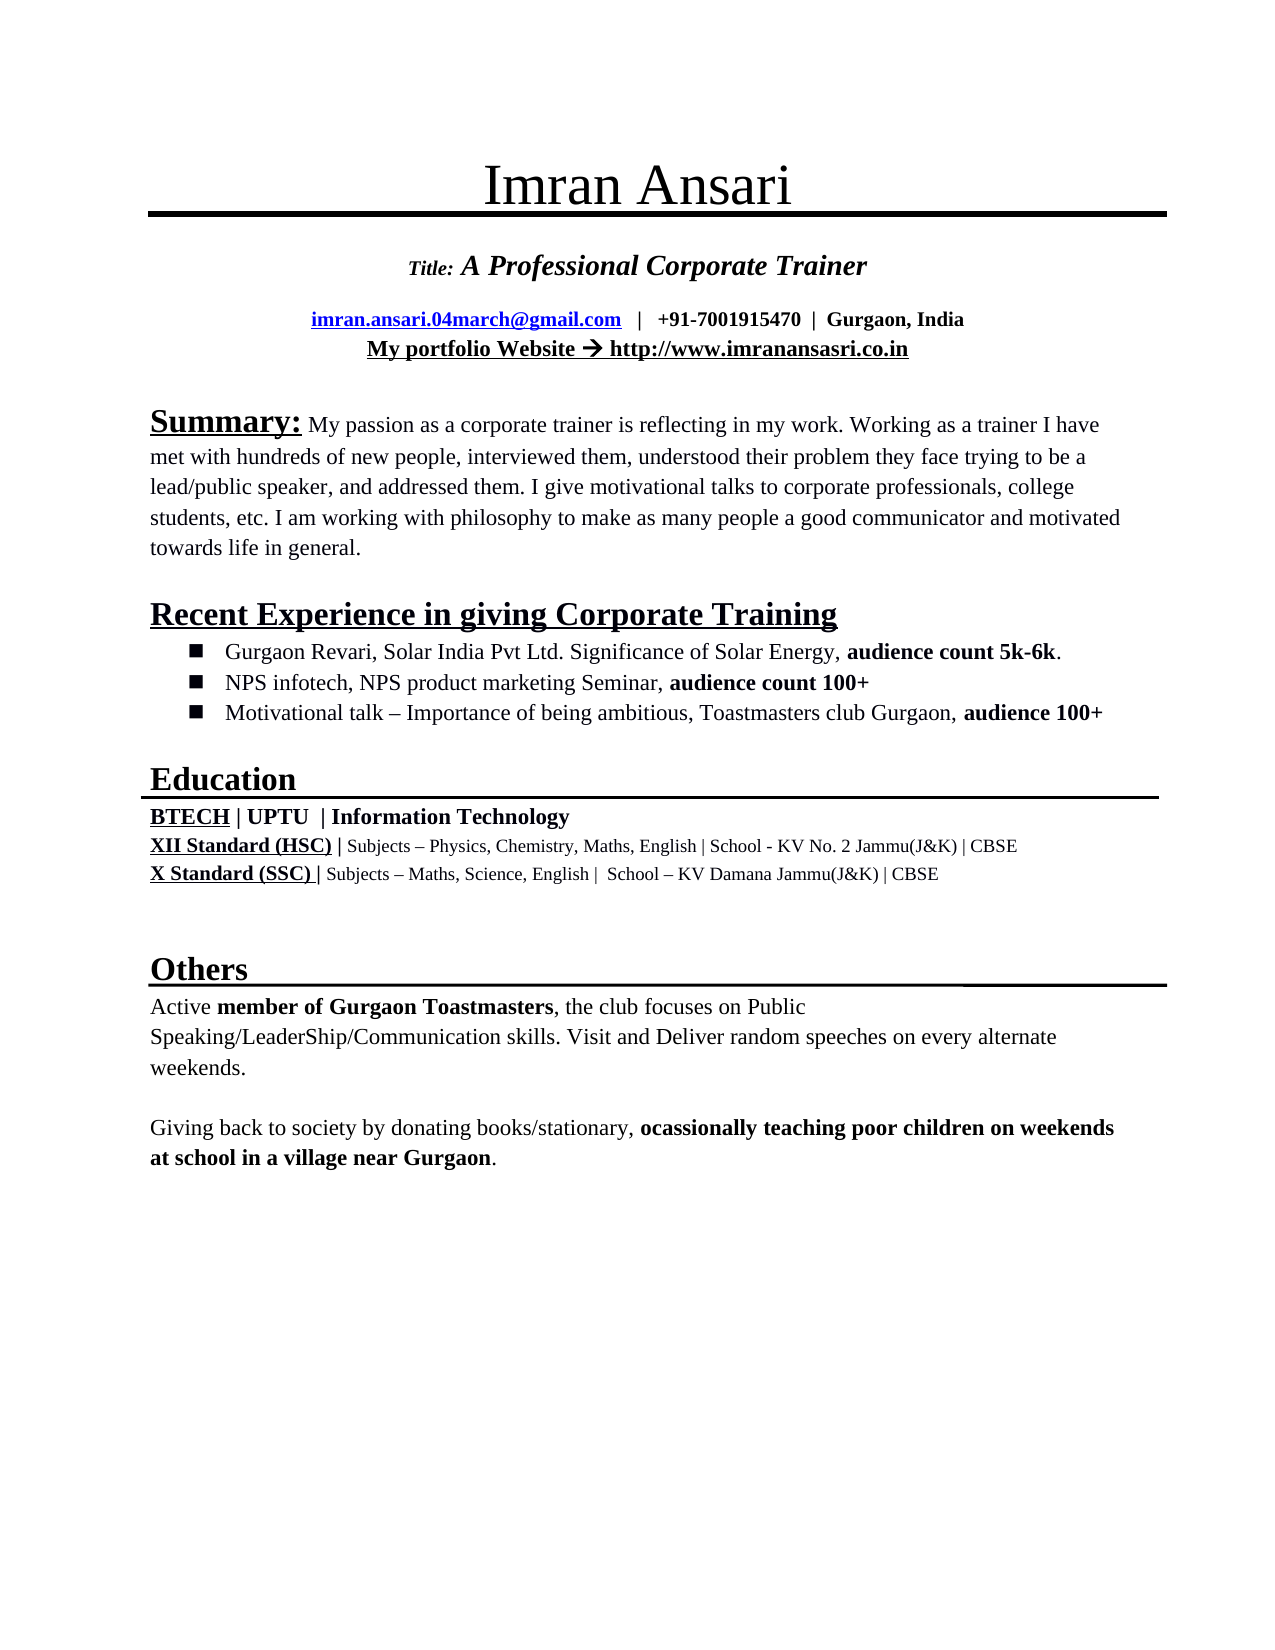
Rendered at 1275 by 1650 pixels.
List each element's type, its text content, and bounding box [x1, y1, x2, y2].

text Recent Experience in giving Corporate Training [150, 594, 1125, 633]
text Giving back to society by donating books/stationary, ocassionally teaching poor children on weekends at school in a village near Gurgaon. [150, 1114, 1125, 1171]
text My portfolio Website http://www.imranansasri.co.in [150, 335, 1125, 361]
text Active member of Gurgaon Toastmasters, the club focuses on Public Speaking/LeaderShip/Communication skills. Visit and Deliver random speeches on every alternate weekends. [150, 993, 1125, 1080]
text XII Standard (HSC) | Subjects – Physics, Chemistry, Maths, English | School - KV No. 2 Jammu(J&K) | CBSE [150, 833, 1125, 857]
list Motivational talk – Importance of being ambitious, Toastmasters club Gurgaon, audience 100+ [187, 699, 1125, 725]
list NPS infotech, NPS product marketing Seminar, audience count 100+ [187, 668, 1125, 695]
text Others [150, 949, 1125, 983]
list Gurgaon Revari, Solar India Pvt Ltd. Significance of Solar Energy, audience count 5k-6k. [187, 638, 1125, 665]
text imran.ansari.04march@gmail.com | +91-7001915470 | Gurgaon, India [150, 307, 1125, 331]
text Title: A Professional Corporate Trainer [150, 248, 1125, 281]
text Summary: My passion as a corporate trainer is reflecting in my work. Working as a trainer I have met with hundreds of new people, interviewed them, understood their problem they face trying to be a lead/public speaker, and addressed them. I give motivational talks to corporate professionals, college students, etc. I am working with philosophy to make as many people a good communicator and motivated towards life in general. [150, 401, 1125, 560]
text Education [150, 759, 1125, 796]
text Imran Ansari [150, 150, 1125, 211]
text BTECH | UPTU | Information Technology [150, 803, 1125, 829]
text X Standard (SSC) | Subjects – Maths, Science, English | School – KV Damana Jammu(J&K) | CBSE [150, 861, 1125, 885]
